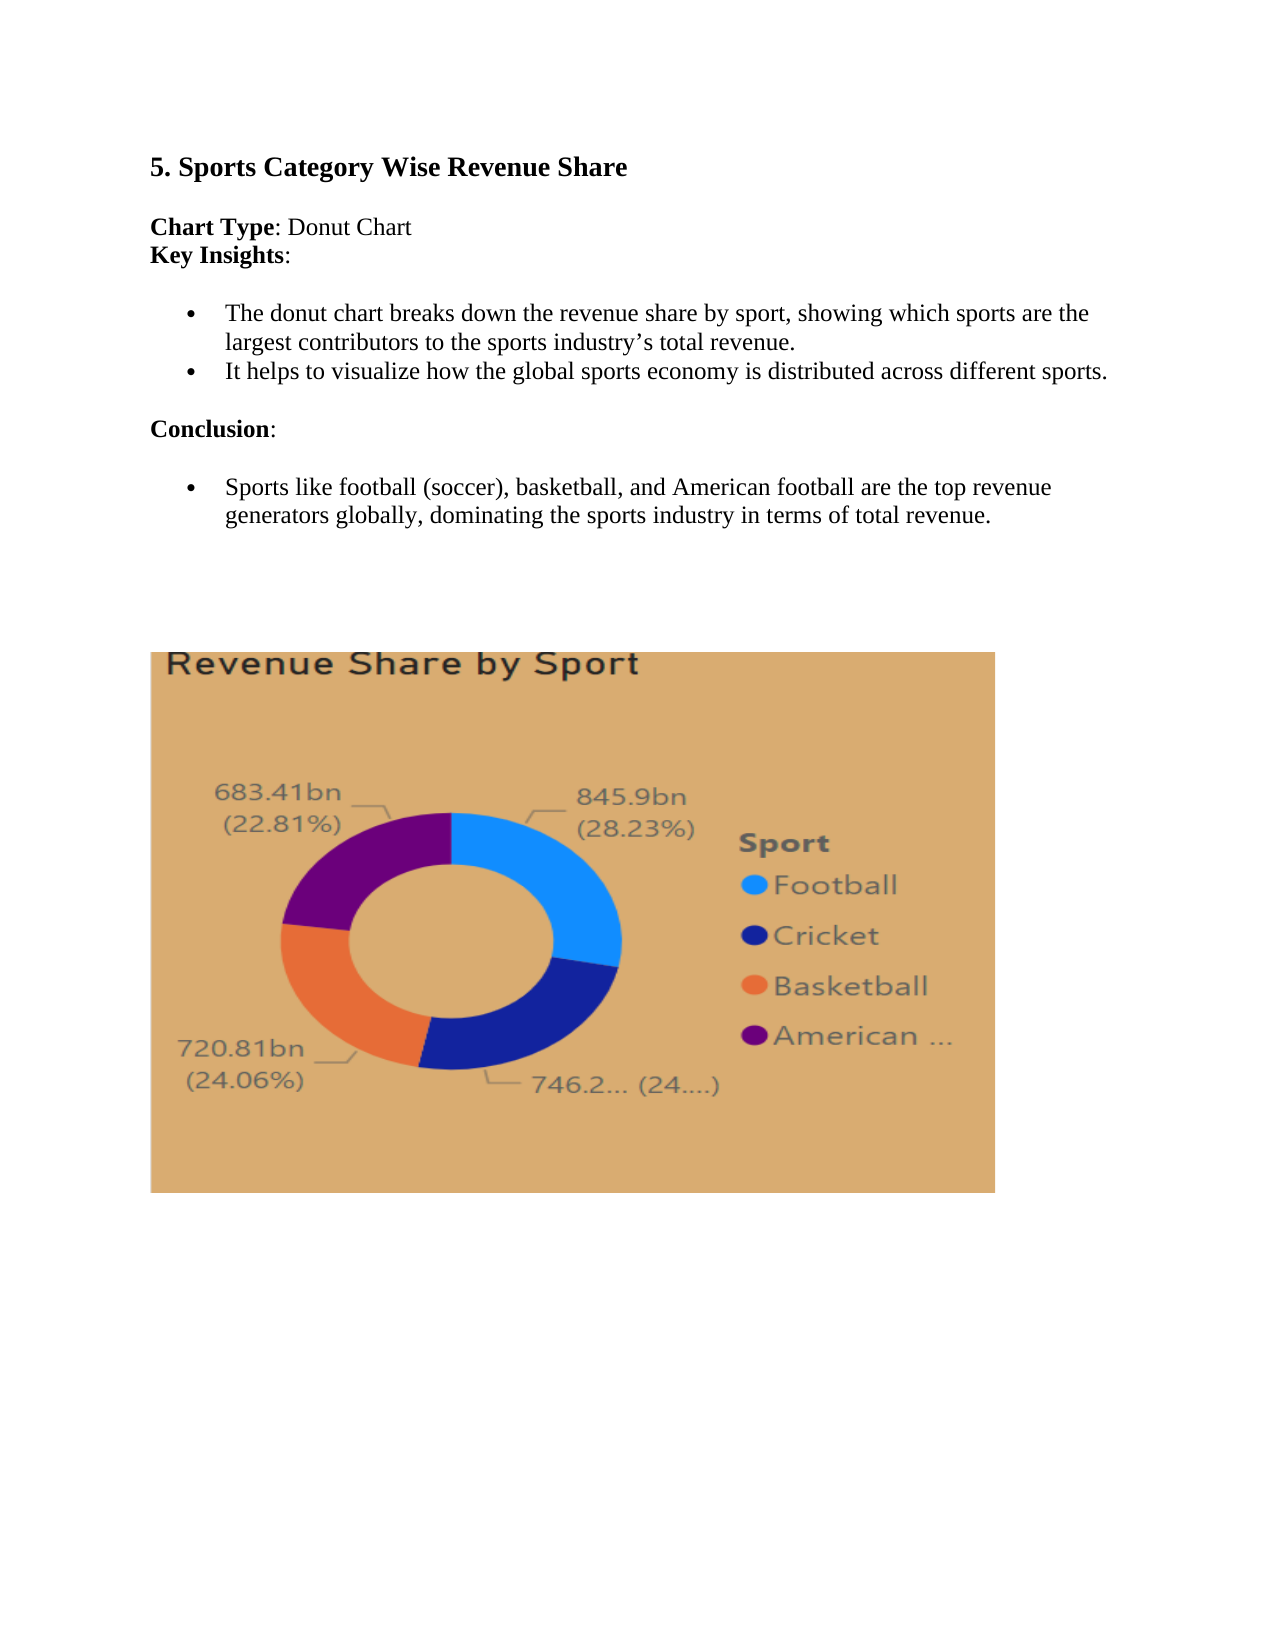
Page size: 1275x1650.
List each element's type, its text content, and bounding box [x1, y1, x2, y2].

list Sports like football (soccer), basketball, and American football are the top revenue generators globally, dominating the sports industry in terms of total revenue. [187, 472, 1125, 529]
list The donut chart breaks down the revenue share by sport, showing which sports are the largest contributors to the sports industry’s total revenue. [187, 298, 1125, 356]
picture [150, 652, 996, 1193]
text Chart Type: Donut Chart Key Insights: [150, 212, 1125, 269]
list It helps to visualize how the global sports economy is distributed across different sports. [187, 356, 1125, 384]
text Conclusion: [150, 414, 1125, 442]
text 5. Sports Category Wise Revenue Share [150, 150, 1125, 182]
